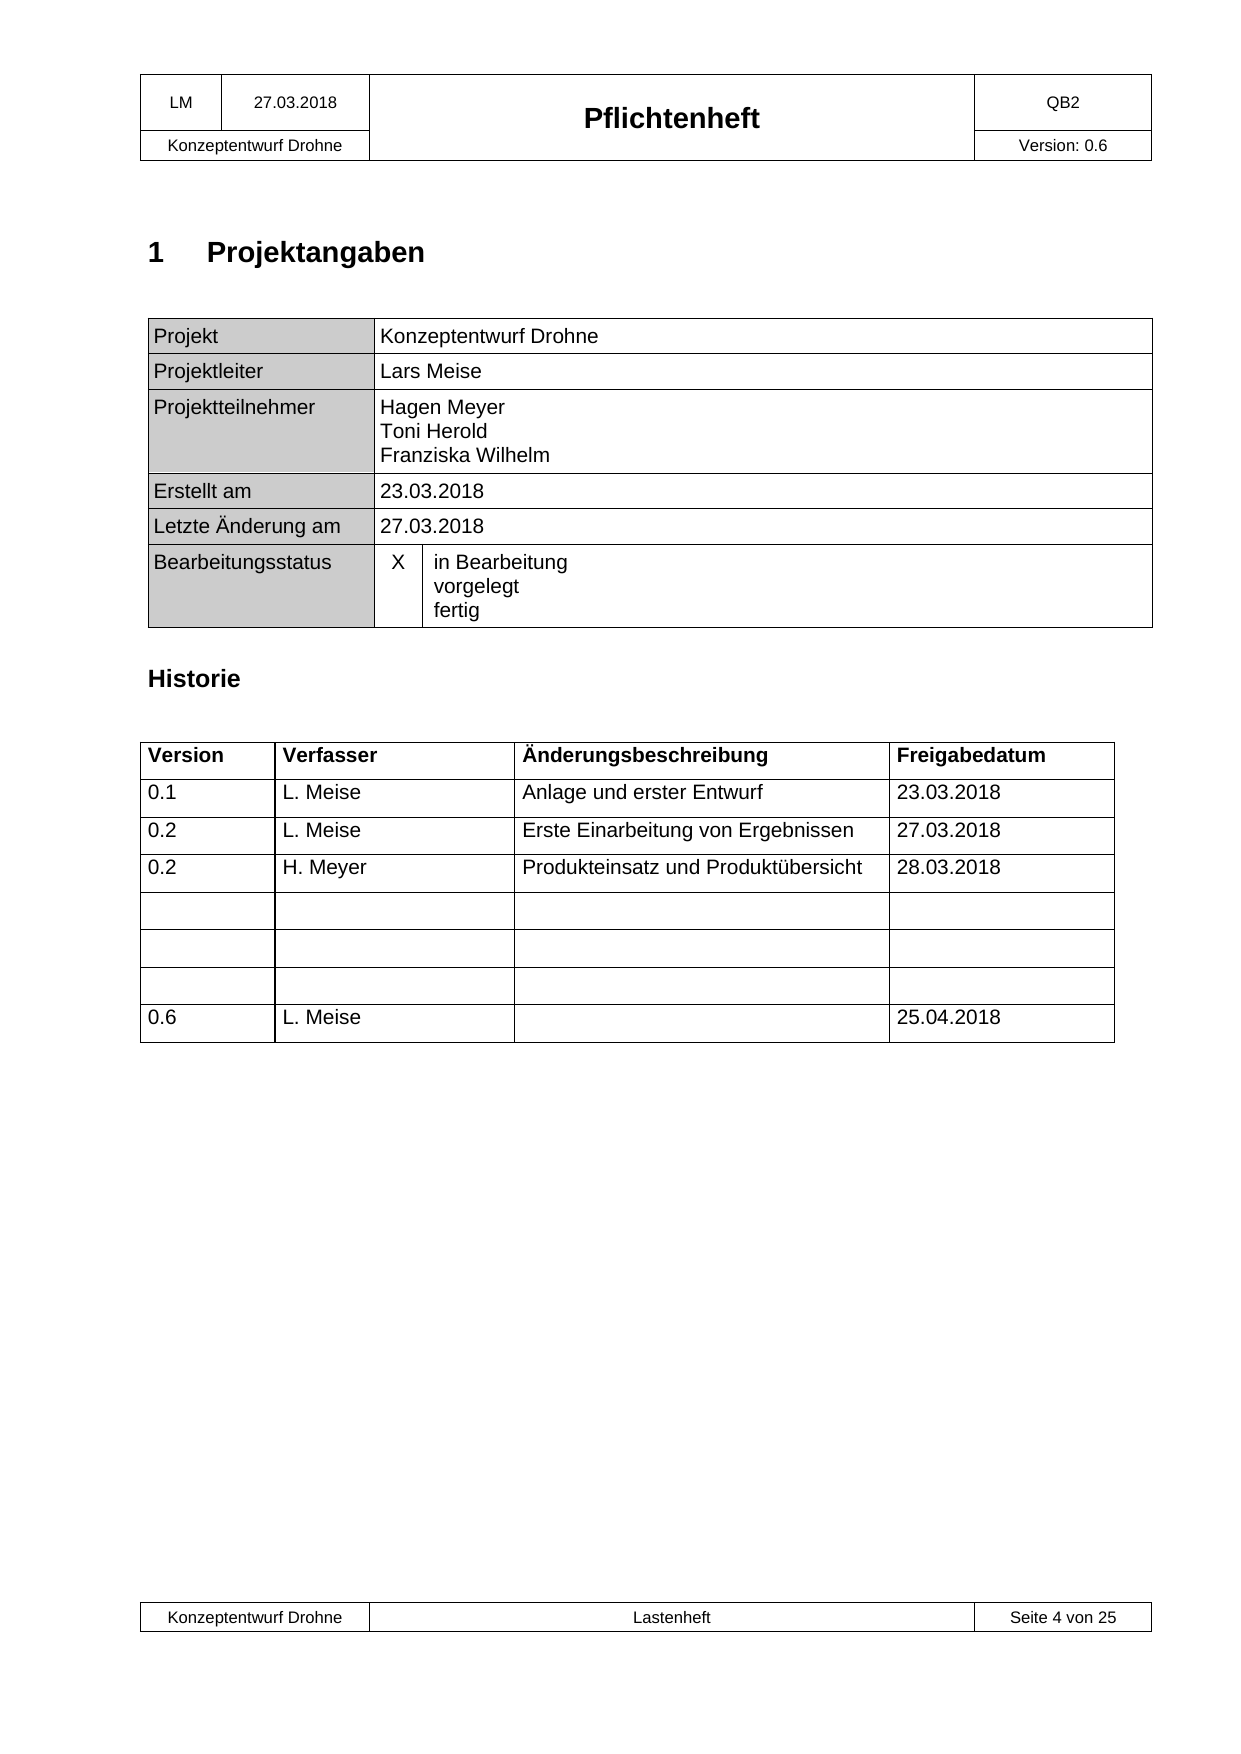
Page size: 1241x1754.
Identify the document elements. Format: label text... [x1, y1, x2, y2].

table_cell [515, 930, 889, 967]
table_cell [276, 968, 514, 1004]
table_cell [276, 893, 514, 929]
table_cell [890, 968, 1114, 1004]
table_cell Lars Meise [375, 354, 1152, 389]
table_cell Anlage und erster Entwurf [515, 780, 889, 817]
table_header Änderungsbeschreibung [515, 743, 889, 779]
table_cell 0.2 [141, 818, 274, 854]
table_cell 27.03.2018 [375, 509, 1152, 544]
table_header Projekt [149, 319, 374, 353]
table_cell 25.04.2018 [890, 1005, 1114, 1042]
text Historie [148, 664, 1093, 693]
table_cell [141, 930, 274, 967]
subtitle Projektangaben [148, 235, 1093, 269]
table_cell [141, 855, 274, 892]
table_cell 23.03.2018 [375, 474, 1152, 508]
table_cell in Bearbeitung vorgelegt fertig [423, 545, 1152, 627]
table_cell 27.03.2018 [890, 818, 1114, 854]
table_cell [515, 855, 889, 892]
table_cell Projektleiter [149, 354, 374, 389]
table_cell [890, 893, 1114, 929]
table_cell Projektteilnehmer [149, 390, 374, 472]
table_header Verfasser [276, 743, 514, 779]
table_header Konzeptentwurf Drohne [375, 319, 1152, 353]
table_cell [141, 968, 274, 1004]
table_cell Erste Einarbeitung von Ergebnissen [515, 818, 889, 854]
table_cell [515, 1005, 889, 1042]
table_cell [515, 968, 889, 1004]
table_cell 23.03.2018 [890, 780, 1114, 817]
table_cell L. Meise [276, 1005, 514, 1042]
table_cell [276, 930, 514, 967]
table_header Freigabedatum [890, 743, 1114, 779]
table_cell 0.6 [141, 1005, 274, 1042]
table_cell [141, 893, 274, 929]
table_cell [276, 855, 514, 892]
table_cell Hagen Meyer Toni Herold Franziska Wilhelm [375, 390, 1152, 472]
table_cell [890, 930, 1114, 967]
table_cell Erstellt am [149, 474, 374, 508]
table_cell 0.1 [141, 780, 274, 817]
table_cell L. Meise [276, 818, 514, 854]
table_cell Bearbeitungsstatus [149, 545, 374, 627]
table_cell L. Meise [276, 780, 514, 817]
table_cell 8 [890, 855, 1114, 892]
table_header Version [141, 743, 274, 779]
table_cell Letzte Änderung am [149, 509, 374, 544]
table_cell X [375, 545, 422, 627]
table_cell [515, 893, 889, 929]
